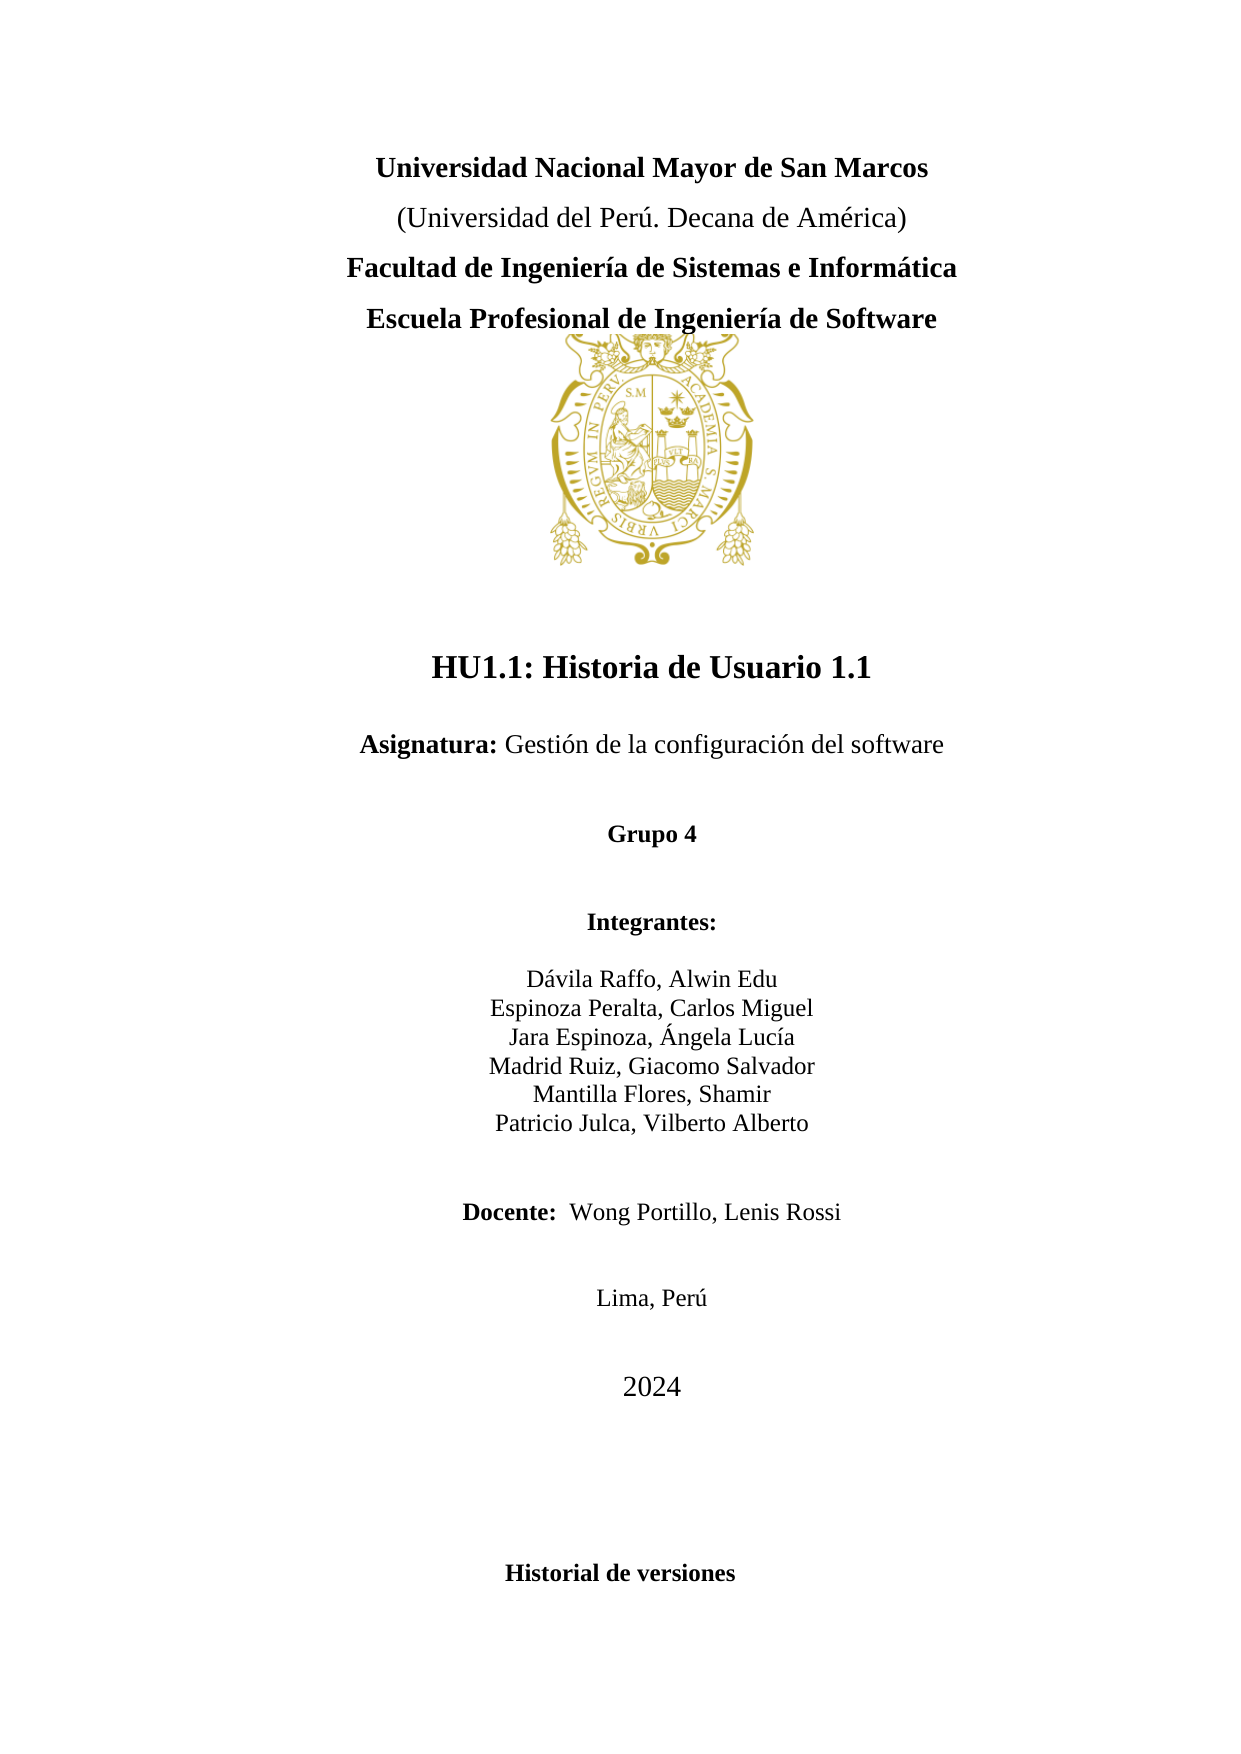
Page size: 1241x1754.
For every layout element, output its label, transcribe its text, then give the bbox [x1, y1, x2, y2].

text HU1.1: Historia de Usuario 1.1 [327, 651, 976, 685]
text Escuela Profesional de Ingeniería de Software [327, 301, 976, 334]
text Grupo 4 [327, 819, 976, 848]
text Mantilla Flores, Shamir [327, 1079, 976, 1108]
text Espinoza Peralta, Carlos Miguel [327, 993, 976, 1022]
text Universidad Nacional Mayor de San Marcos [327, 150, 976, 183]
text (Universidad del Perú. Decana de América) [327, 200, 976, 234]
text Asignatura: Gestión de la configuración del software [327, 728, 976, 759]
text Dávila Raffo, Alwin Edu [327, 964, 976, 993]
text Integrantes: [327, 907, 976, 936]
text Facultad de Ingeniería de Sistemas e Informática [327, 251, 976, 284]
picture [549, 334, 755, 567]
text Patricio Julca, Vilberto Alberto [327, 1108, 976, 1137]
text Jara Espinoza, Ángela Lucía [327, 1022, 976, 1051]
text 2024 [327, 1369, 976, 1403]
text Docente: Wong Portillo, Lenis Rossi [327, 1197, 976, 1225]
text Lima, Perú [327, 1283, 976, 1312]
text Historial de versiones [150, 1558, 1090, 1586]
text Madrid Ruiz, Giacomo Salvador [327, 1051, 976, 1079]
